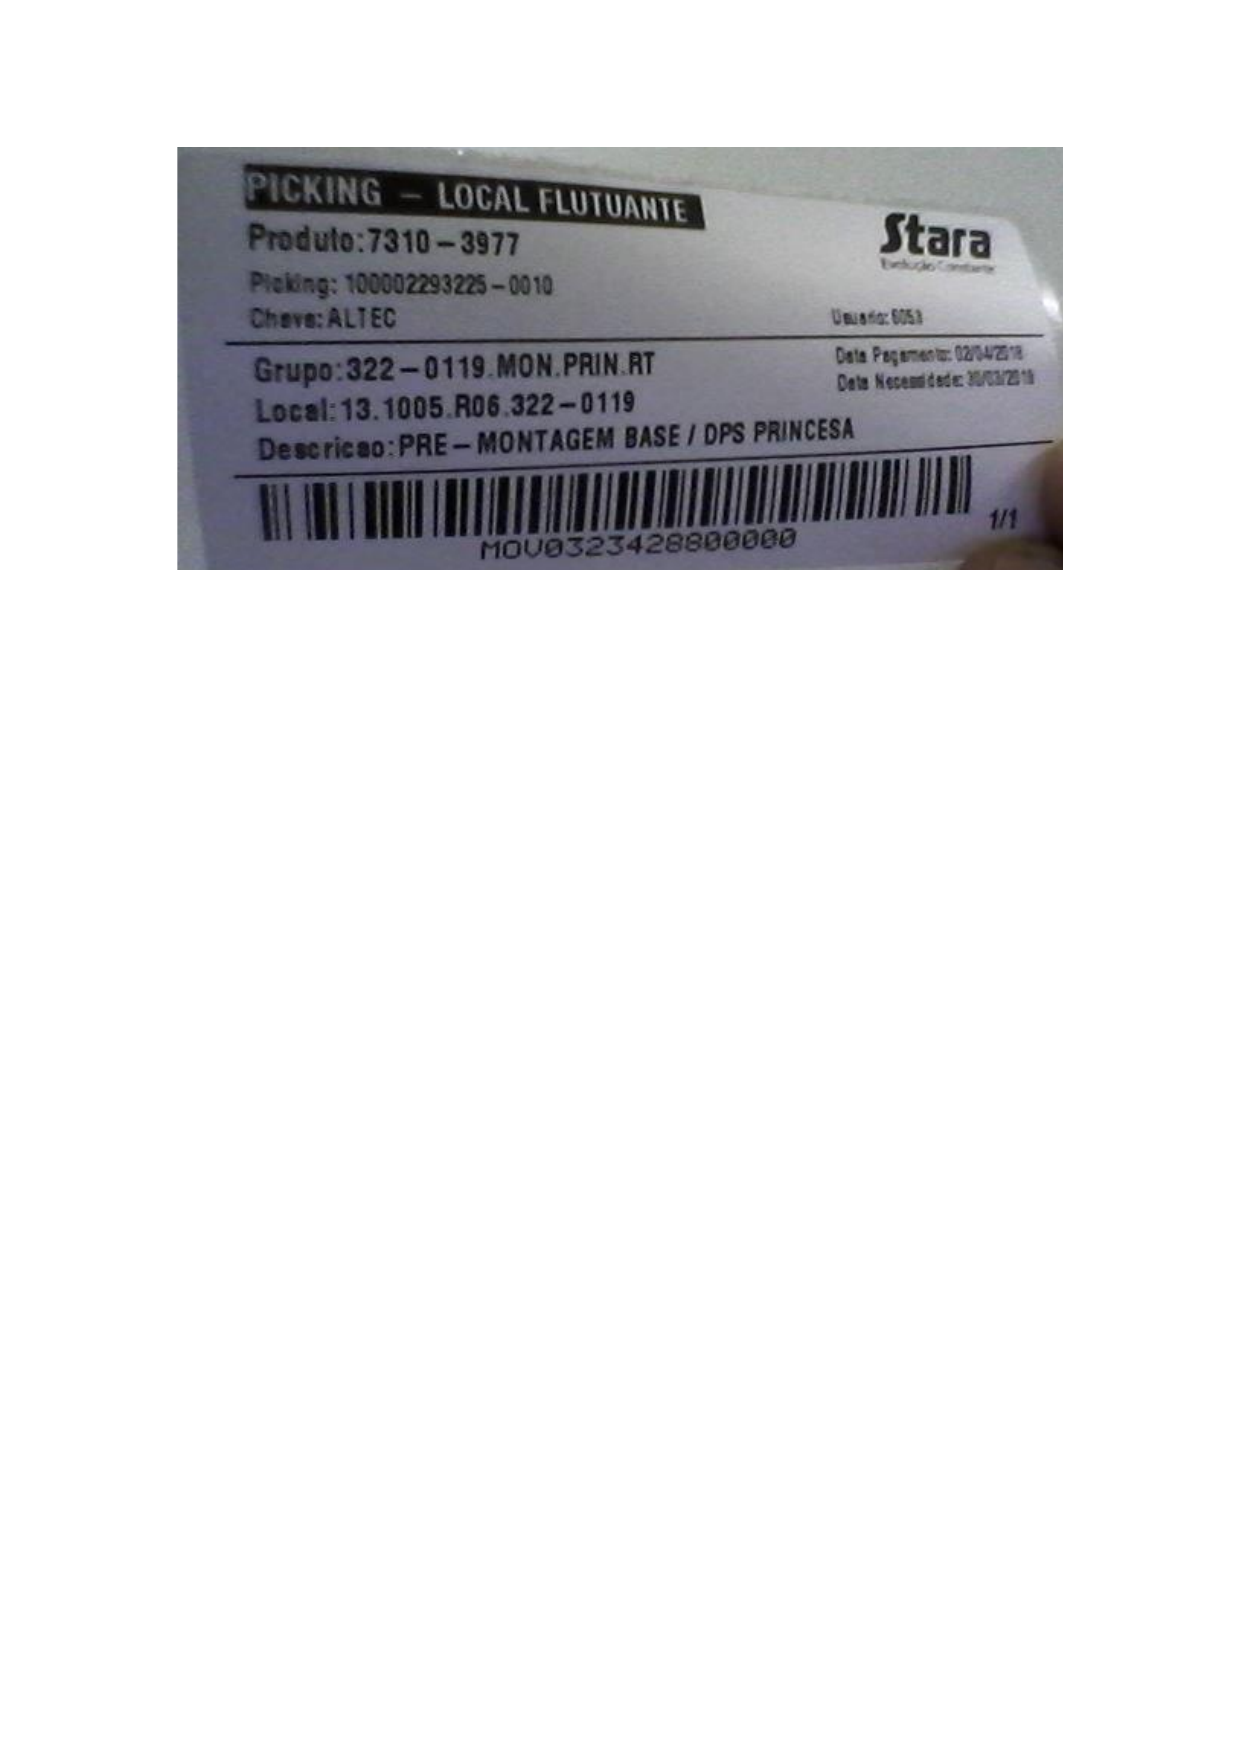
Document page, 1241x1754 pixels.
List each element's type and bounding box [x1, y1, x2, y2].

picture [177, 147, 1063, 570]
